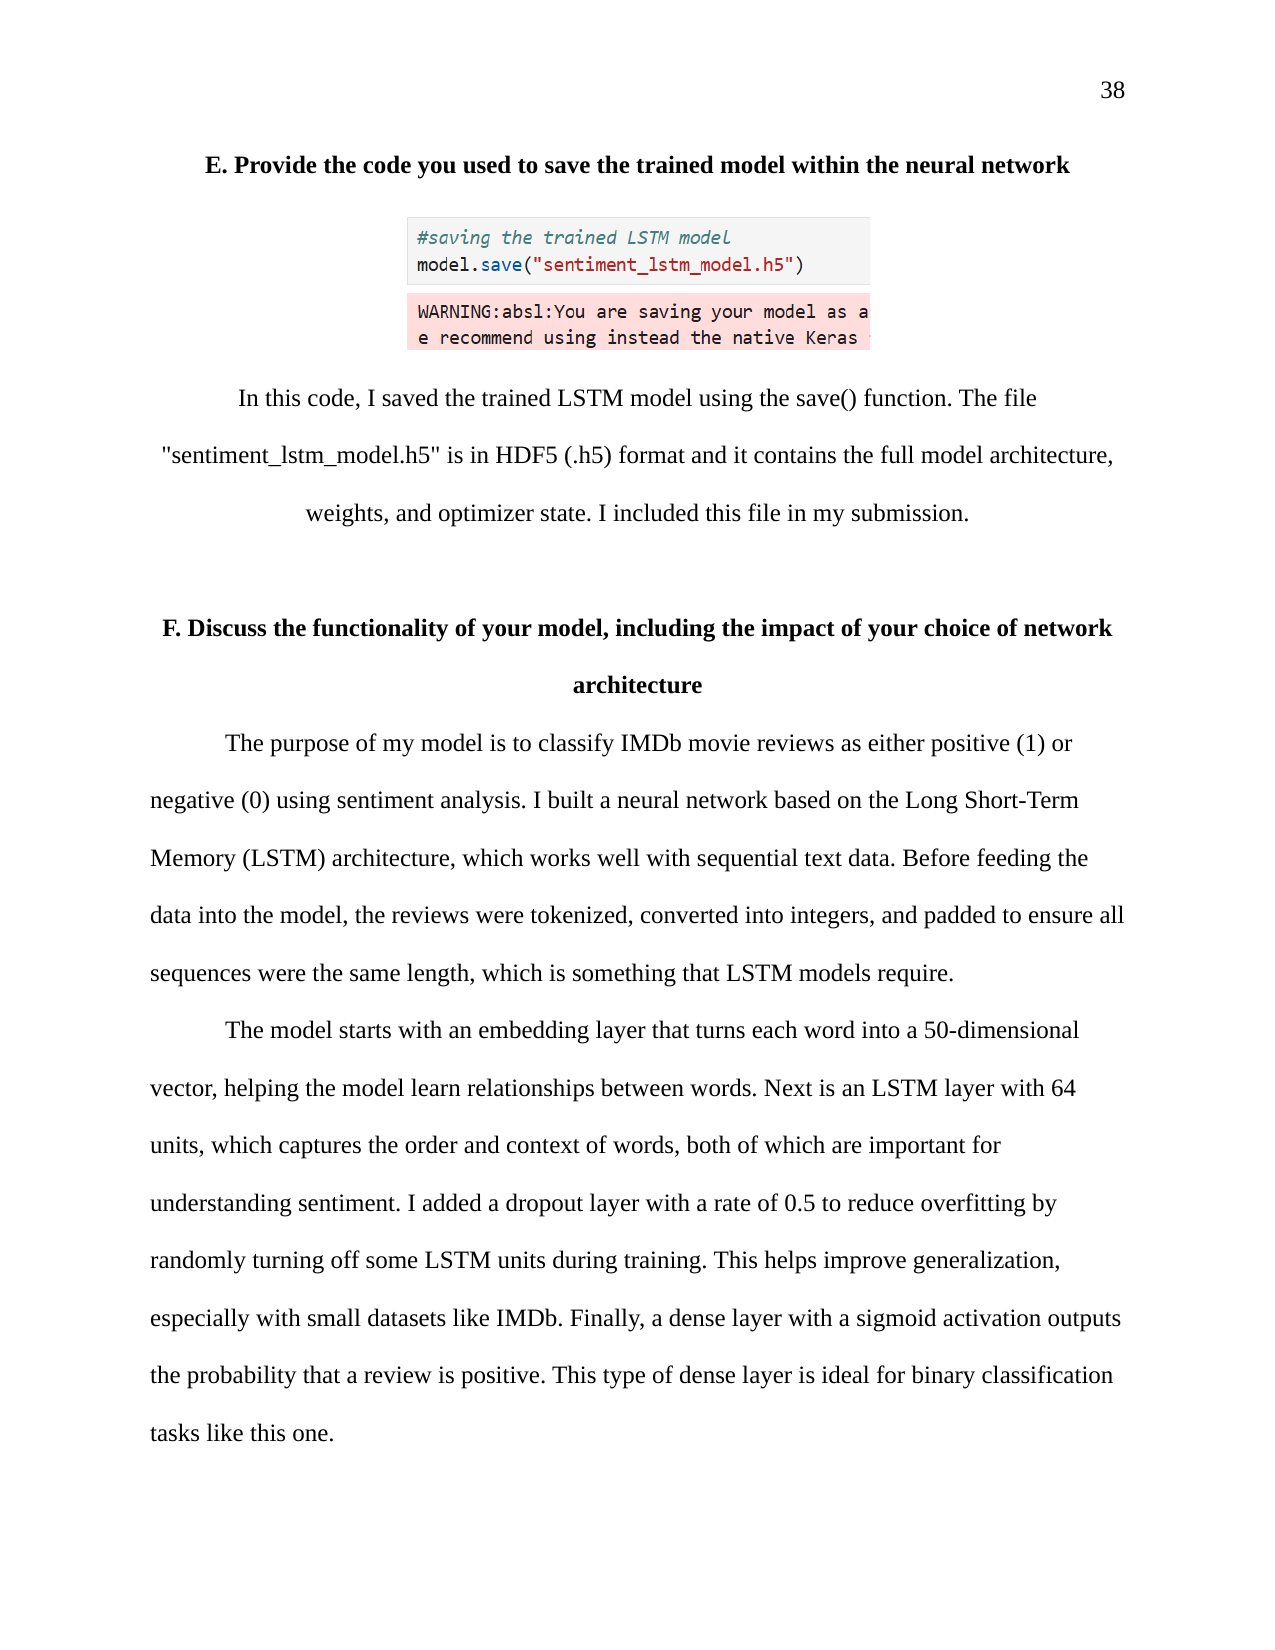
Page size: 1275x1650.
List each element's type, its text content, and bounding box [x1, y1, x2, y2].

text The purpose of my model is to classify IMDb movie reviews as either positive (1) or negative (0) using sentiment analysis. I built a neural network based on the Long Short-Term Memory (LSTM) architecture, which works well with sequential text data. Before feeding the data into the model, the reviews were tokenized, converted into integers, and padded to ensure all sequences were the same length, which is something that LSTM models require. [150, 728, 1125, 987]
picture [404, 207, 871, 352]
text F. Discuss the functionality of your model, including the impact of your choice of network architecture [150, 613, 1125, 699]
text In this code, I saved the trained LSTM model using the save() function. The file "sentiment_lstm_model.h5" is in HDF5 (.h5) format and it contains the full model architecture, weights, and optimizer state. I included this file in my submission. [150, 383, 1125, 527]
text The model starts with an embedding layer that turns each word into a 50-dimensional vector, helping the model learn relationships between words. Next is an LSTM layer with 64 units, which captures the order and context of words, both of which are important for understanding sentiment. I added a dropout layer with a rate of 0.5 to reduce overfitting by randomly turning off some LSTM units during training. This helps improve generalization, especially with small datasets like IMDb. Finally, a dense layer with a sigmoid activation outputs the probability that a review is positive. This type of dense layer is ideal for binary classification tasks like this one. [150, 1015, 1125, 1447]
text E. Provide the code you used to save the trained model within the neural network [150, 150, 1125, 179]
